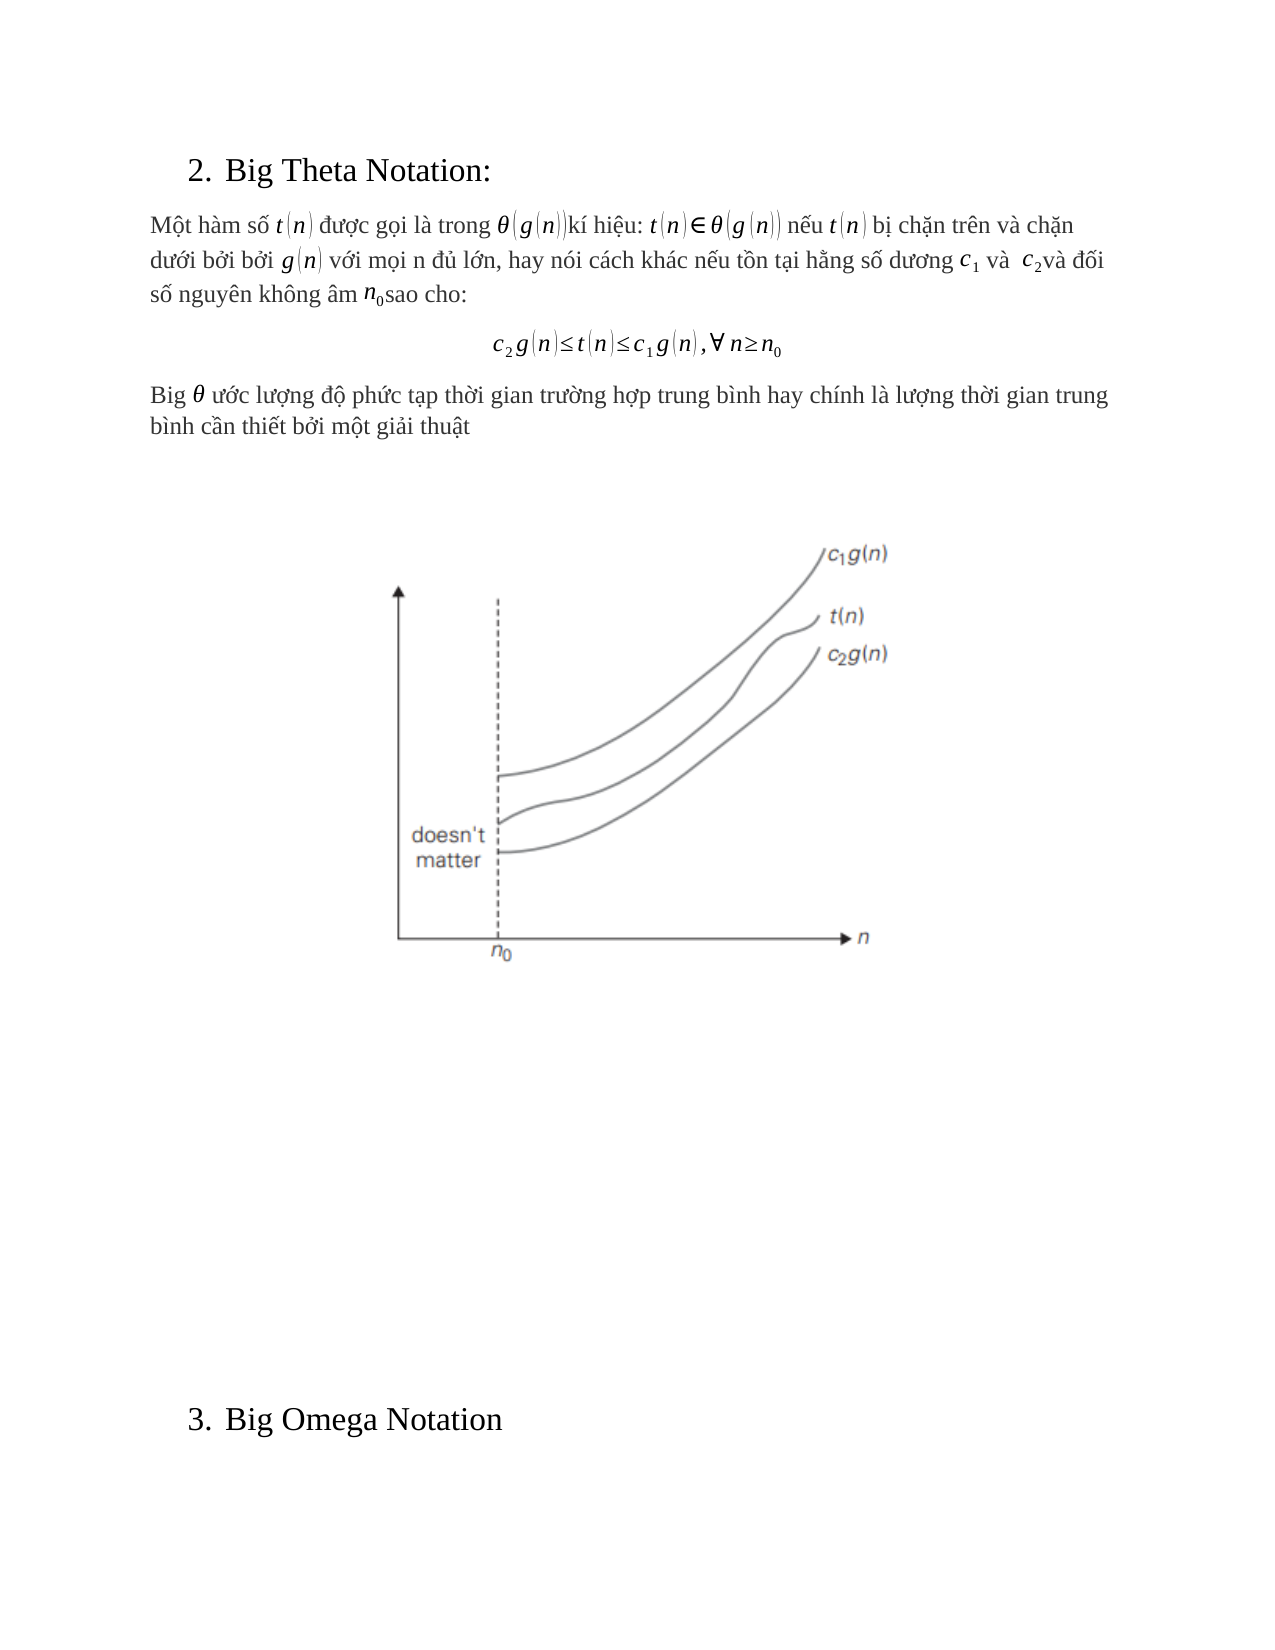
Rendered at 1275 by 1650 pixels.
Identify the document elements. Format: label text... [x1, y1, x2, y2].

list Big Omega Notation [187, 1399, 1125, 1437]
list Big Theta Notation: [187, 150, 1125, 188]
text Big ước lượng độ phức tạp thời gian trường hợp trung bình hay chính là lượng thời gian trung bình cần thiết bởi một giải thuật [150, 380, 1125, 440]
picture [343, 506, 925, 977]
text Một hàm số được gọi là trong kí hiệu: nếu bị chặn trên và chặn dưới bởi bởi với mọi n đủ lớn, hay nói cách khác nếu tồn tại hằng số dương và và đối số nguyên không âm sao cho: [150, 208, 1125, 309]
